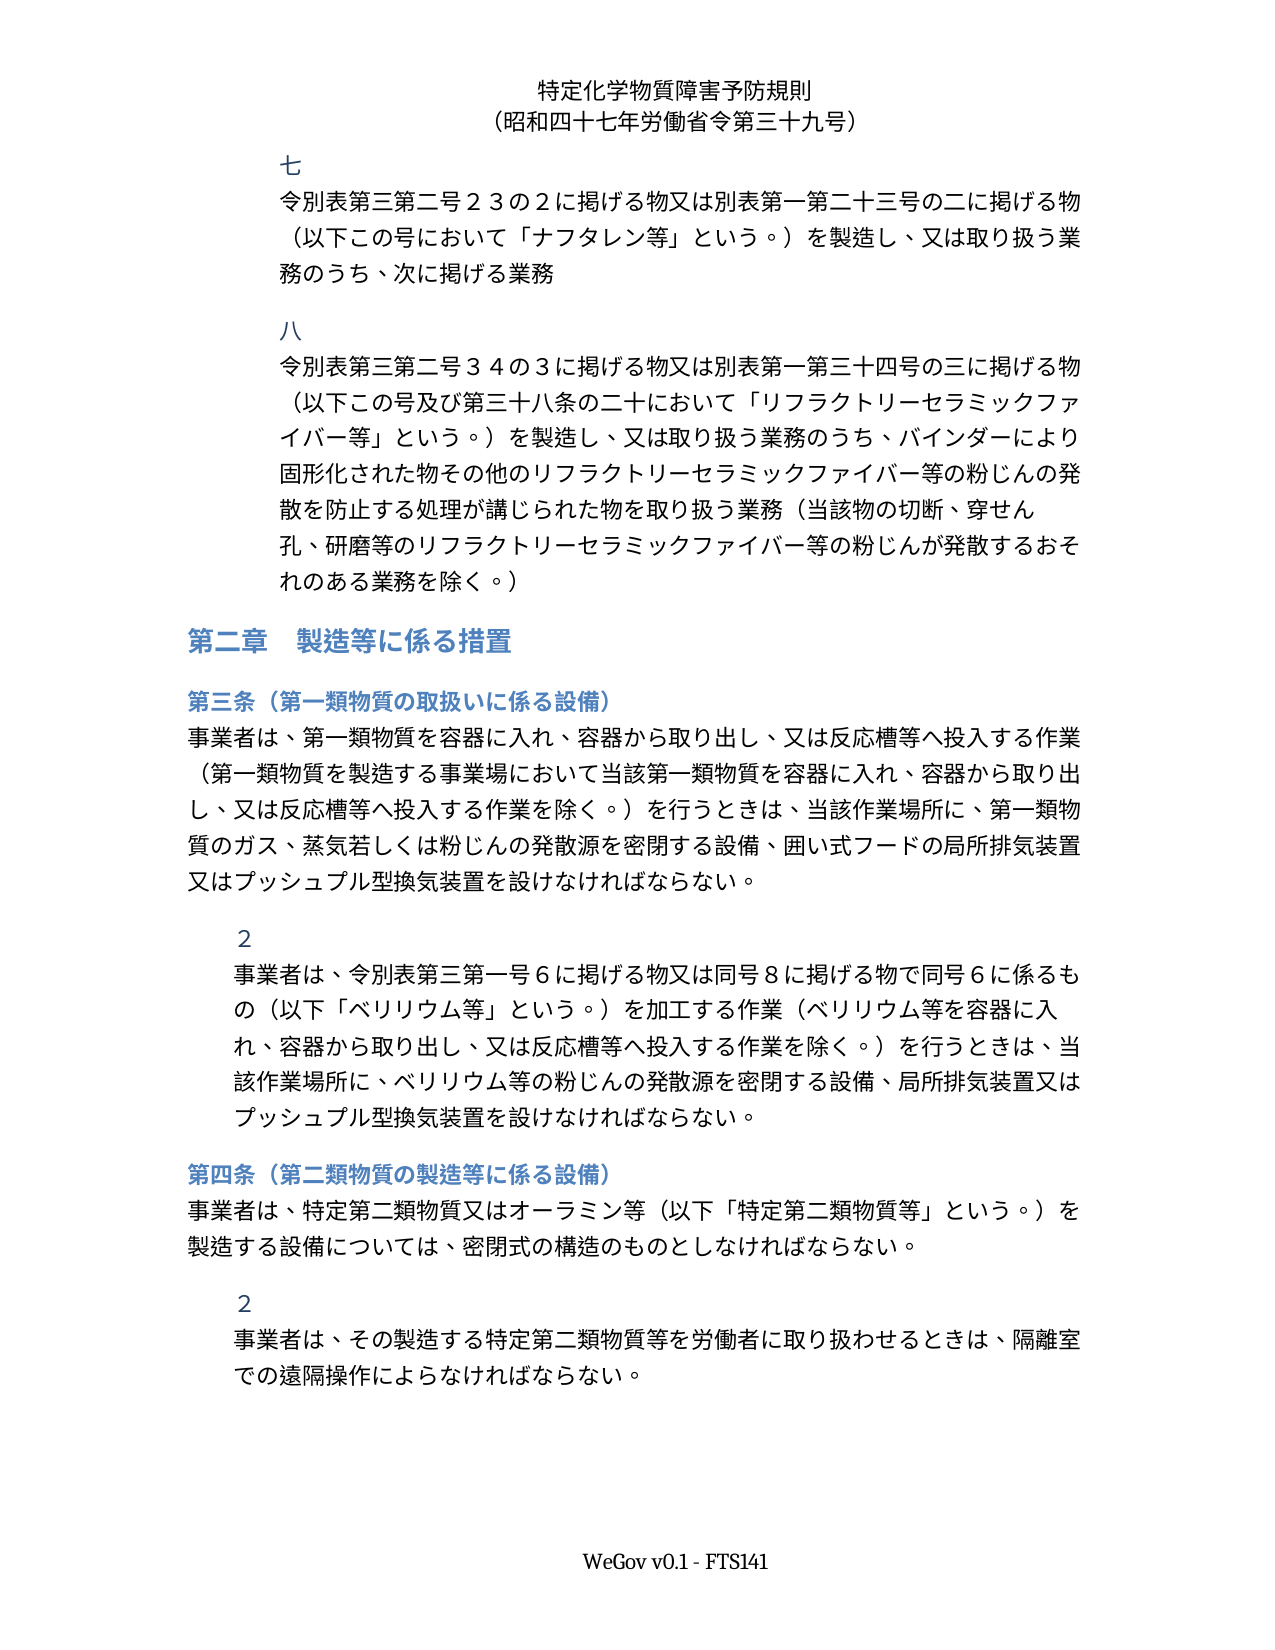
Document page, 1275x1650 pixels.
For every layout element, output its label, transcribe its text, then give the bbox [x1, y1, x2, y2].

subtitle 第二章 製造等に係る措置 [187, 623, 1087, 660]
subtitle 第四条（第二類物質の製造等に係る設備） [187, 1159, 1087, 1190]
text 事業者は、令別表第三第一号６に掲げる物又は同号８に掲げる物で同号６に係るもの（以下「ベリリウム等」という。）を加工する作業（ベリリウム等を容器に入れ、容器から取り出し、又は反応槽等へ投入する作業を除く。）を行うときは、当該作業場所に、ベリリウム等の粉じんの発散源を密閉する設備、局所排気装置又はプッシュプル型換気装置を設けなければならない。 [233, 958, 1087, 1133]
subtitle 第三条（第一類物質の取扱いに係る設備） [187, 686, 1087, 717]
text 令別表第三第二号２３の２に掲げる物又は別表第一第二十三号の二に掲げる物（以下この号において「ナフタレン等」という。）を製造し、又は取り扱う業務のうち、次に掲げる業務 [279, 186, 1087, 289]
subtitle ２ [233, 1288, 1087, 1319]
text 事業者は、第一類物質を容器に入れ、容器から取り出し、又は反応槽等へ投入する作業（第一類物質を製造する事業場において当該第一類物質を容器に入れ、容器から取り出し、又は反応槽等へ投入する作業を除く。）を行うときは、当該作業場所に、第一類物質のガス、蒸気若しくは粉じんの発散源を密閉する設備、囲い式フードの局所排気装置又はプッシュプル型換気装置を設けなければならない。 [187, 722, 1087, 897]
subtitle 七 [279, 150, 1087, 181]
subtitle ２ [233, 923, 1087, 954]
text 令別表第三第二号３４の３に掲げる物又は別表第一第三十四号の三に掲げる物（以下この号及び第三十八条の二十において「リフラクトリーセラミックファイバー等」という。）を製造し、又は取り扱う業務のうち、バインダーにより固形化された物その他のリフラクトリーセラミックファイバー等の粉じんの発散を防止する処理が講じられた物を取り扱う業務（当該物の切断、穿せん 孔、研磨等のリフラクトリーセラミックファイバー等の粉じんが発散するおそれのある業務を除く。） [279, 351, 1087, 597]
subtitle 八 [279, 314, 1087, 346]
text 事業者は、特定第二類物質又はオーラミン等（以下「特定第二類物質等」という。）を製造する設備については、密閉式の構造のものとしなければならない。 [187, 1195, 1087, 1262]
text 事業者は、その製造する特定第二類物質等を労働者に取り扱わせるときは、隔離室での遠隔操作によらなければならない。 [233, 1324, 1087, 1391]
